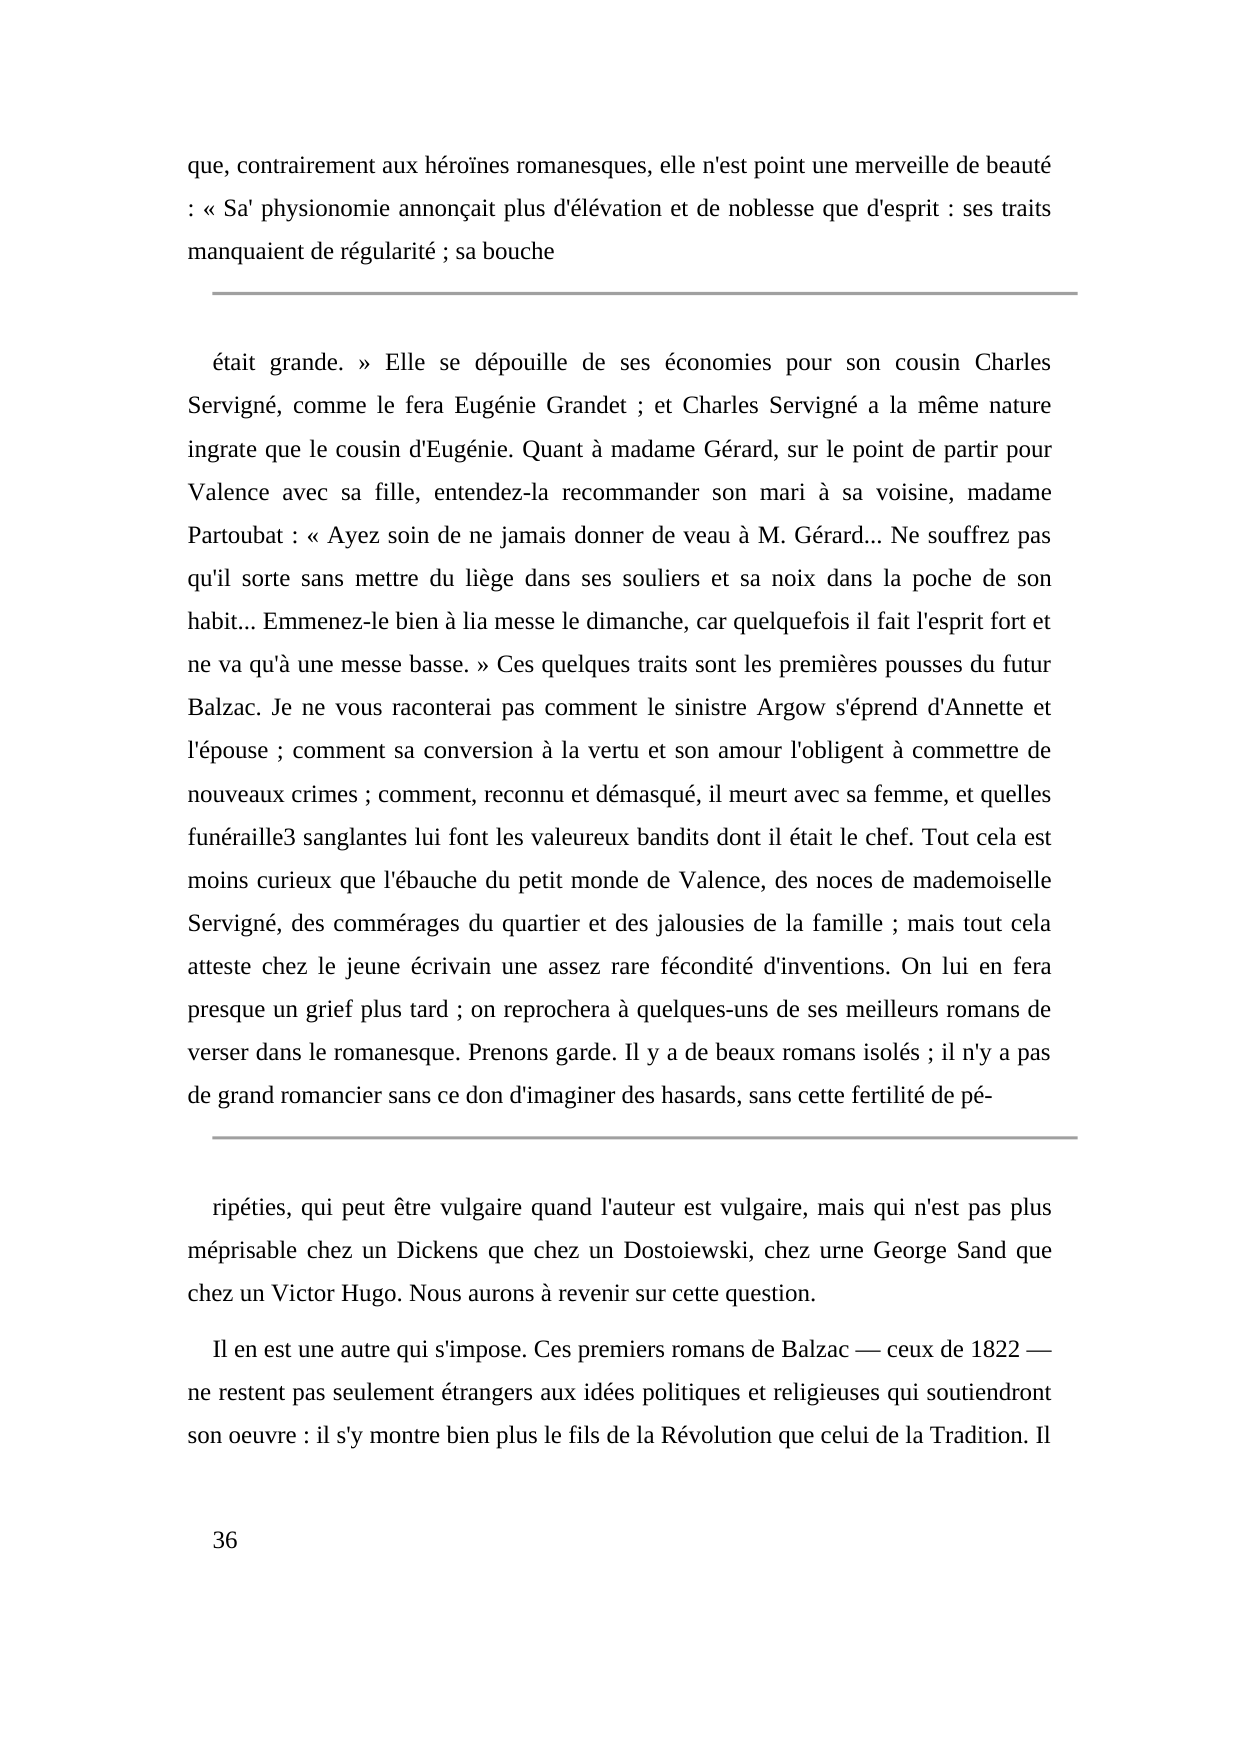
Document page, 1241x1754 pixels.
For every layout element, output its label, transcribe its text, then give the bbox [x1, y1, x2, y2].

text était grande. » Elle se dépouille de ses économies pour son cousin Charles Servigné, comme le fera Eugénie Grandet ; et Charles Servigné a la même nature ingrate que le cousin d'Eugénie. Quant à madame Gérard, sur le point de partir pour Valence avec sa fille, entendez-la recommander son mari à sa voisine, madame Partoubat : « Ayez soin de ne jamais donner de veau à M. Gérard... Ne souffrez pas qu'il sorte sans mettre du liège dans ses souliers et sa noix dans la poche de son habit... Emmenez-le bien à lia messe le dimanche, car quelquefois il fait l'esprit fort et ne va qu'à une messe basse. » Ces quelques traits sont les premières pousses du futur Balzac. Je ne vous raconterai pas comment le sinistre Argow s'éprend d'Annette et l'épouse ; comment sa conversion à la vertu et son amour l'obligent à commettre de nouveaux crimes ; comment, reconnu et démasqué, il meurt avec sa femme, et quelles funéraille3 sanglantes lui font les valeureux bandits dont il était le chef. Tout cela est moins curieux que l'ébauche du petit monde de Valence, des noces de mademoiselle Servigné, des commérages du quartier et des jalousies de la famille ; mais tout cela atteste chez le jeune écrivain une assez rare fécondité d'inventions. On lui en fera presque un grief plus tard ; on reprochera à quelques-uns de ses meilleurs romans de verser dans le romanesque. Prenons garde. Il y a de beaux romans isolés ; il n'y a pas de grand romancier sans ce don d'imaginer des hasards, sans cette fertilité de pé- [187, 347, 1053, 1109]
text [187, 150, 1053, 265]
text ripéties, qui peut être vulgaire quand l'auteur est vulgaire, mais qui n'est pas plus méprisable chez un Dickens que chez un Dostoiewski, chez urne George Sand que chez un Victor Hugo. Nous aurons à revenir sur cette question. [187, 1192, 1053, 1307]
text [187, 1334, 1053, 1449]
